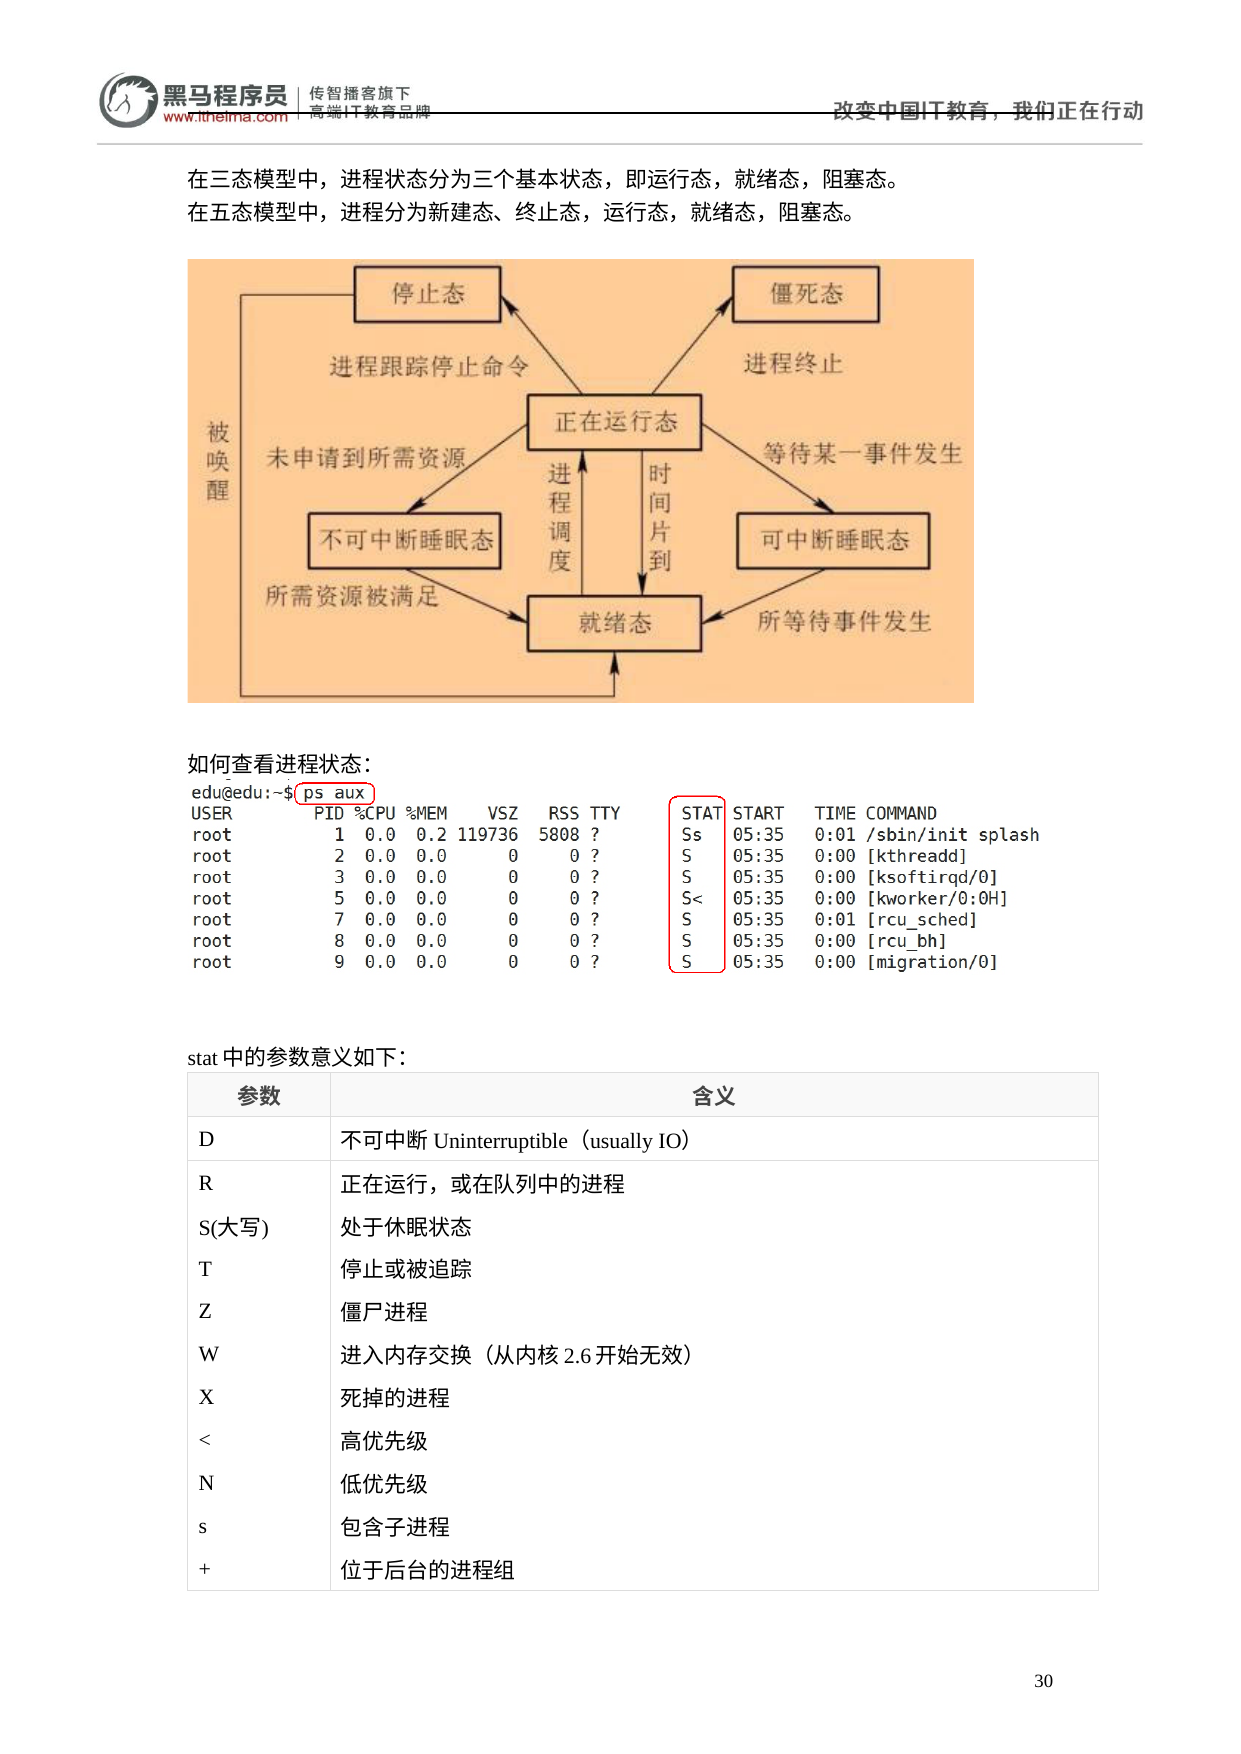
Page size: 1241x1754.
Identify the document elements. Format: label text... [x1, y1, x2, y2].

text stat中的参数意义如下： [187, 1039, 1053, 1072]
text 在五态模型中，进程分为新建态、终止态，运行态，就绪态，阻塞态。 [187, 194, 1053, 227]
text 如何查看进程状态： [187, 747, 1053, 779]
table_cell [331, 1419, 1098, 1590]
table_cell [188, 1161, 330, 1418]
picture [187, 779, 1053, 975]
picture [187, 259, 974, 703]
picture [0, 2, 1241, 152]
text 在三态模型中，进程状态分为三个基本状态，即运行态，就绪态，阻塞态。 [187, 162, 1053, 194]
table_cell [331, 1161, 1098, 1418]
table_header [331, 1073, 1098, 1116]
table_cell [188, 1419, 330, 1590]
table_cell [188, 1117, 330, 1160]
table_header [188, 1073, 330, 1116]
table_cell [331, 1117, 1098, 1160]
